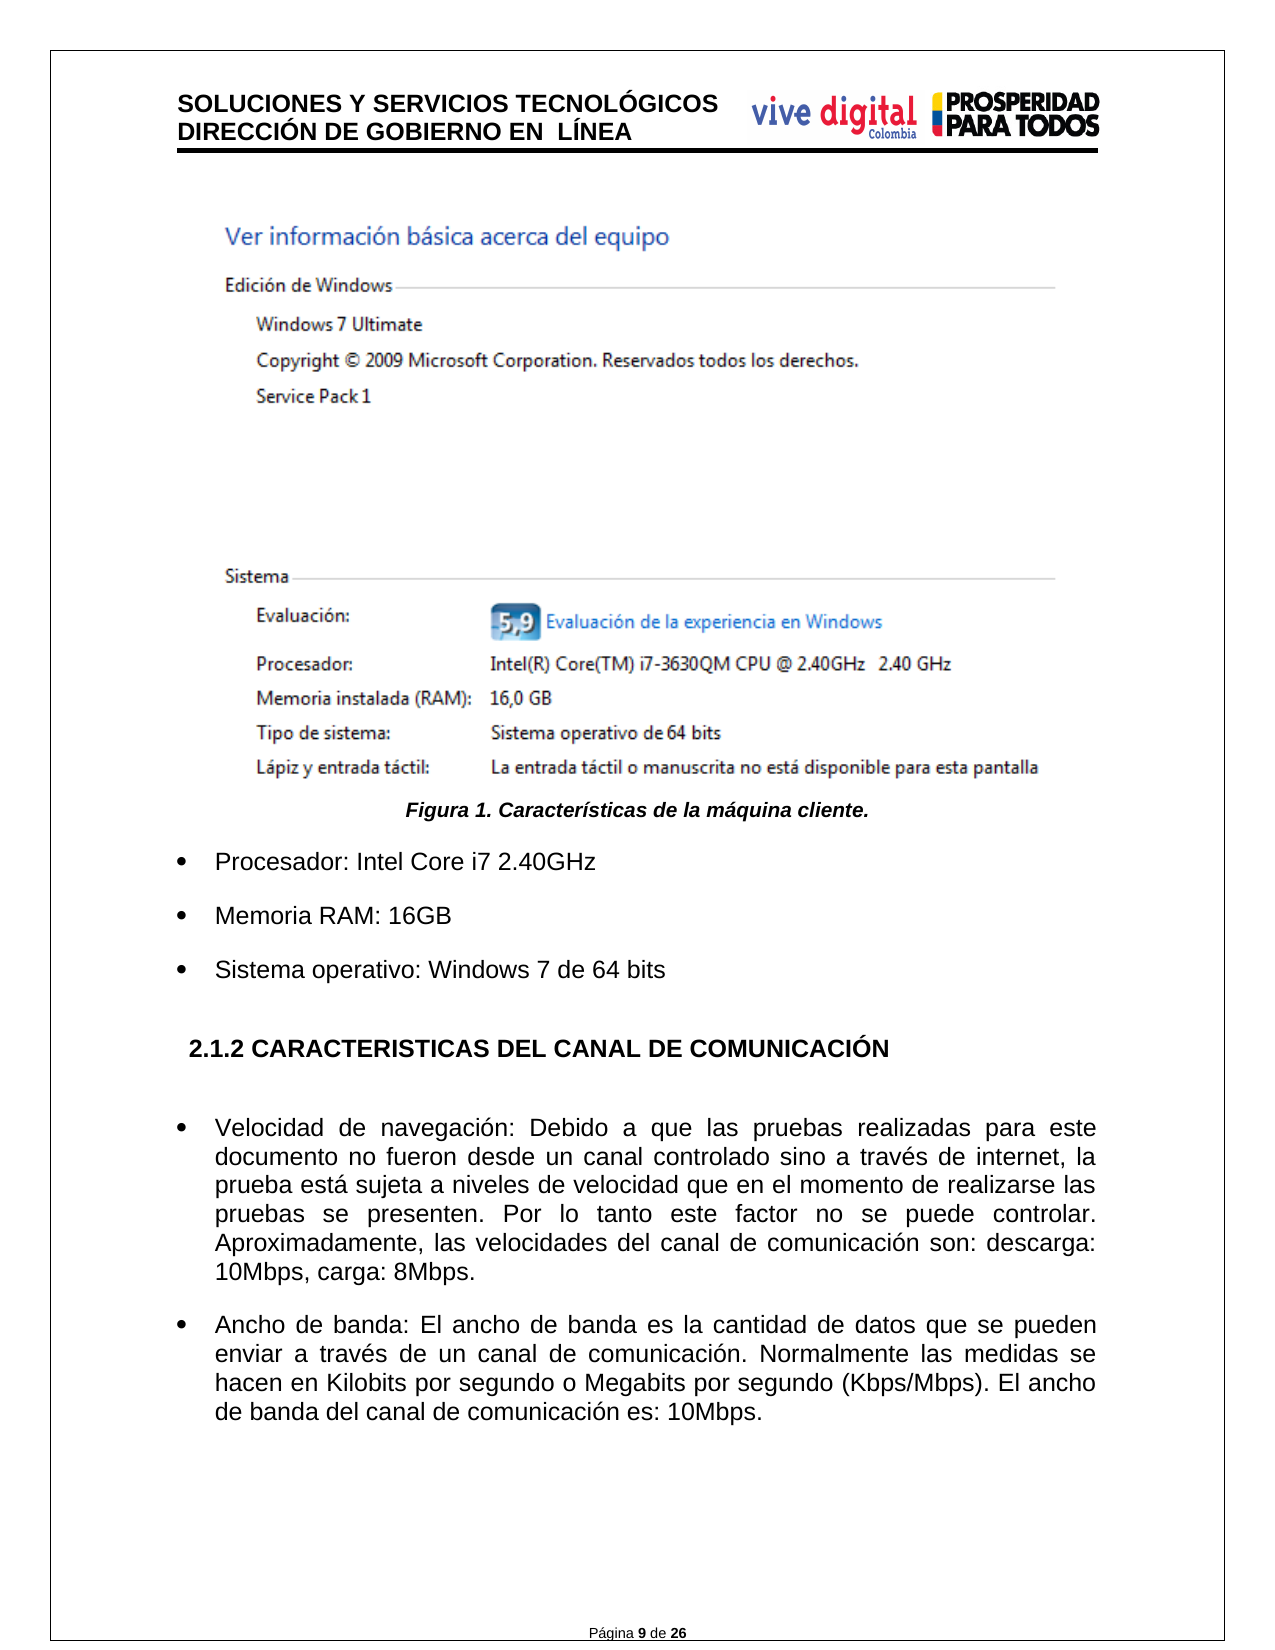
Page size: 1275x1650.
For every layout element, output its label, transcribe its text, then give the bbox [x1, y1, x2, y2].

picture [746, 86, 1107, 145]
list Procesador: Intel Core i7 2.40GHz [177, 847, 1098, 876]
list Velocidad de navegación: Debido a que las pruebas realizadas para este documento no fueron desde un canal controlado sino a través de internet, la prueba está sujeta a niveles de velocidad que en el momento de realizarse las pruebas se presenten. Por lo tanto este factor no se puede controlar. Aproximadamente, las velocidades del canal de comunicación son: descarga: 10Mbps, carga: 8Mbps. [177, 1113, 1098, 1285]
list Sistema operativo: Windows 7 de 64 bits [177, 955, 1098, 984]
list Memoria RAM: 16GB [177, 901, 1098, 930]
list Ancho de banda: El ancho de banda es la cantidad de datos que se pueden enviar a través de un canal de comunicación. Normalmente las medidas se hacen en Kilobits por segundo o Megabits por segundo (Kbps/Mbps). El ancho de banda del canal de comunicación es: 10Mbps. [177, 1310, 1098, 1425]
text Figura 1. Características de la máquina cliente. [177, 798, 1098, 822]
picture [219, 206, 1056, 799]
text CARACTERISTICAS DEL CANAL DE COMUNICACIÓN [188, 1034, 1098, 1063]
